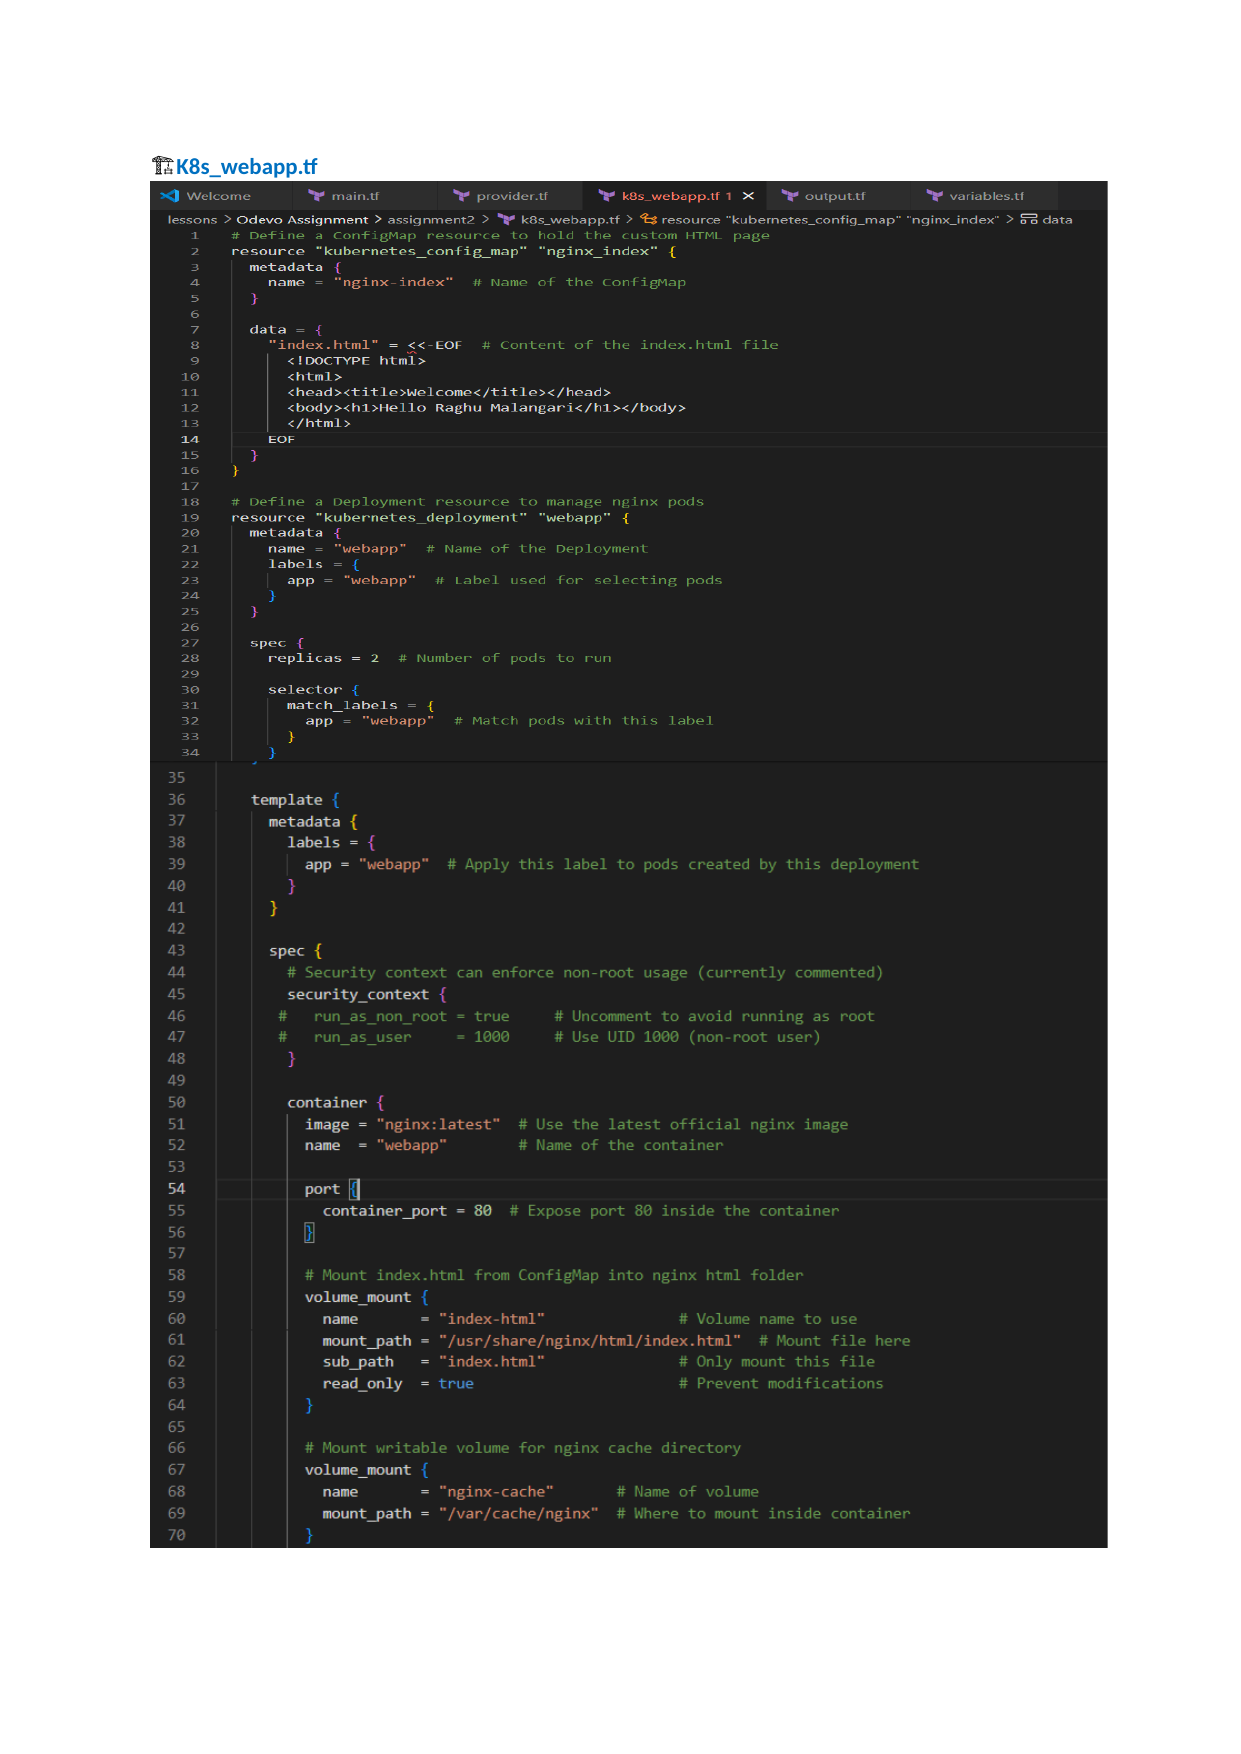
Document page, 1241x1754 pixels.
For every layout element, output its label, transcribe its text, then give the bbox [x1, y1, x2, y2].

picture [150, 181, 1108, 1548]
text 🏗️K8s_webapp.tf [150, 150, 1090, 181]
